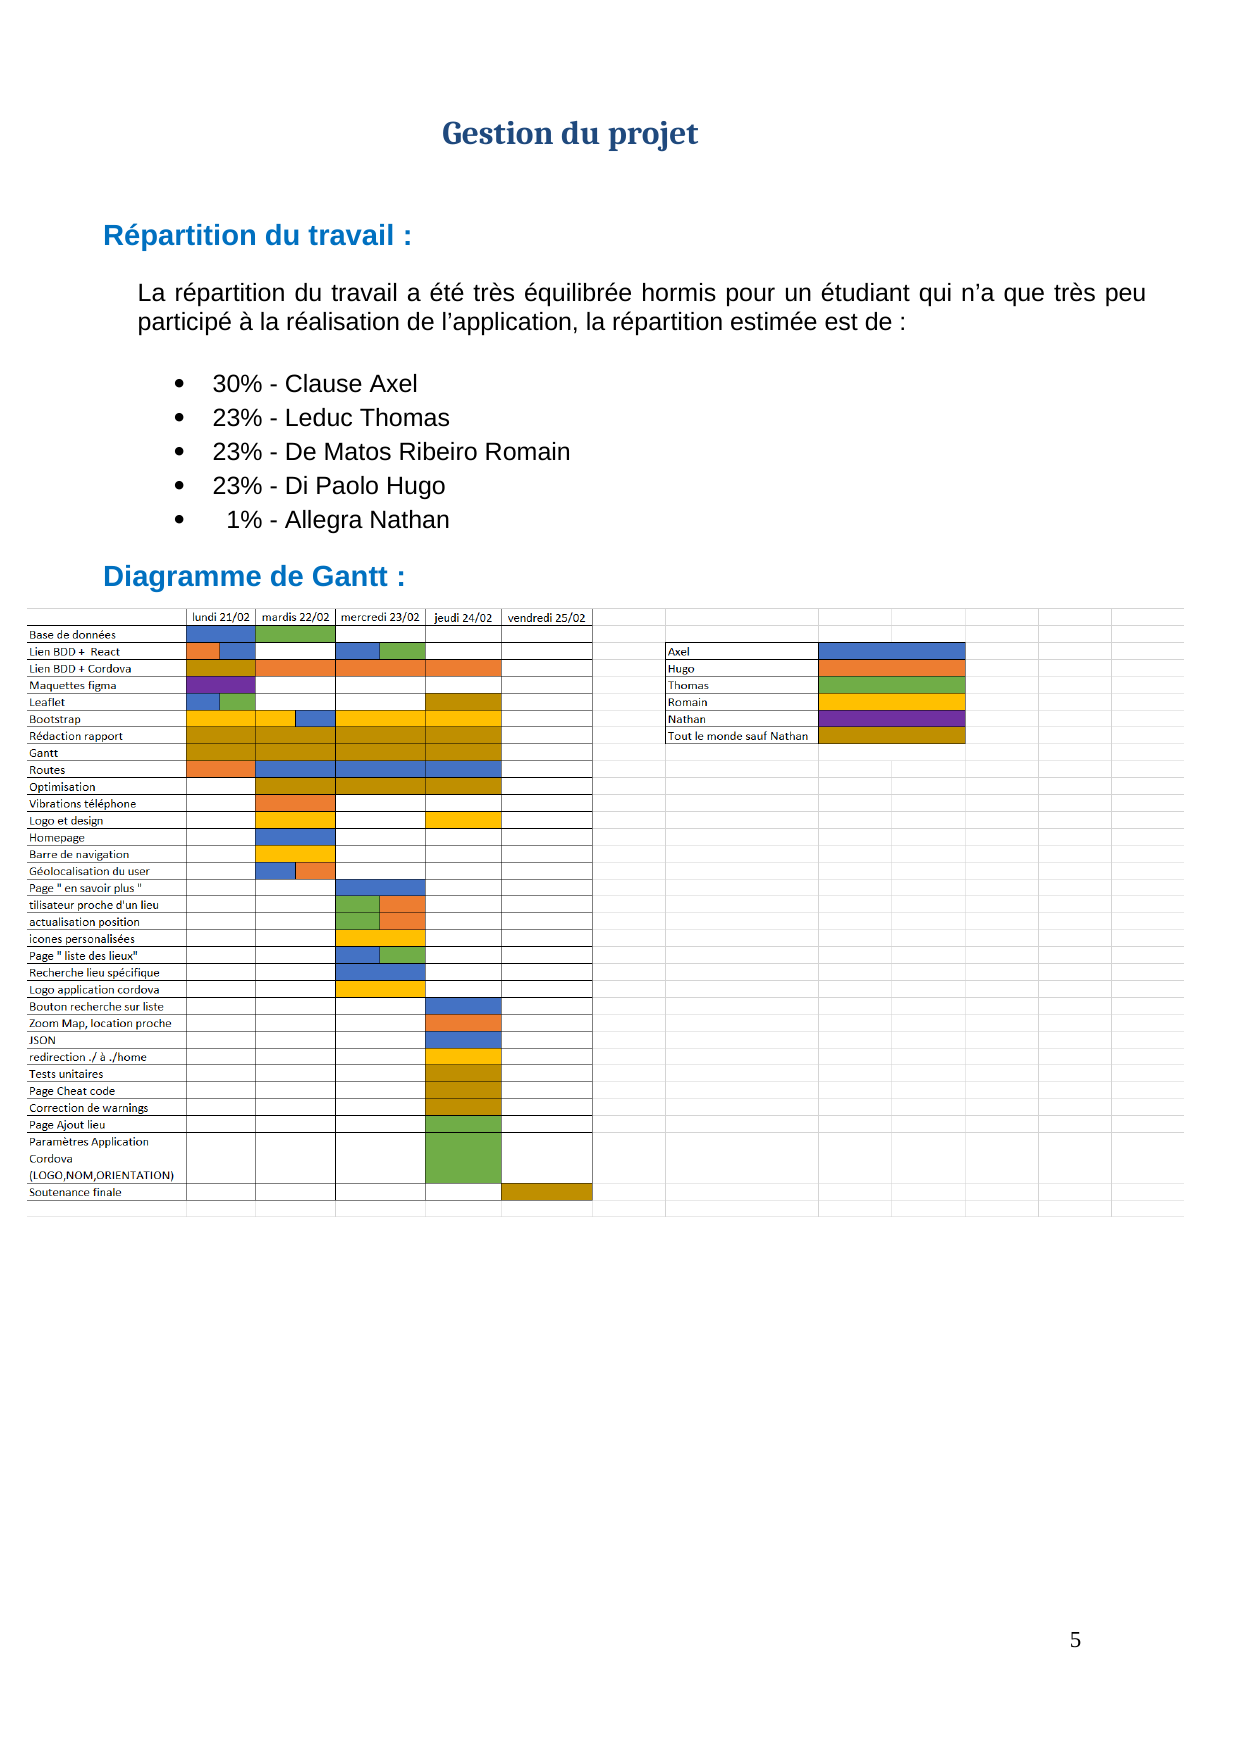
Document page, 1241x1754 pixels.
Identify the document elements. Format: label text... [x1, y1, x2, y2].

list 23% - De Matos Ribeiro Romain [175, 437, 1148, 466]
list 1% - Allegra Nathan [175, 505, 1148, 533]
picture [27, 608, 1184, 1217]
list 30% - Clause Axel [175, 369, 1148, 398]
subtitle Répartition du travail : [103, 219, 1148, 252]
list 23% - Di Paolo Hugo [175, 471, 1148, 500]
list 23% - Leduc Thomas [175, 403, 1148, 432]
subtitle Gestion du projet [92, 114, 1049, 153]
subtitle Diagramme de Gantt : [103, 560, 1148, 593]
text La répartition du travail a été très équilibrée hormis pour un étudiant qui n’a que très peu participé à la réalisation de l’application, la répartition estimée est de : [137, 278, 1148, 336]
